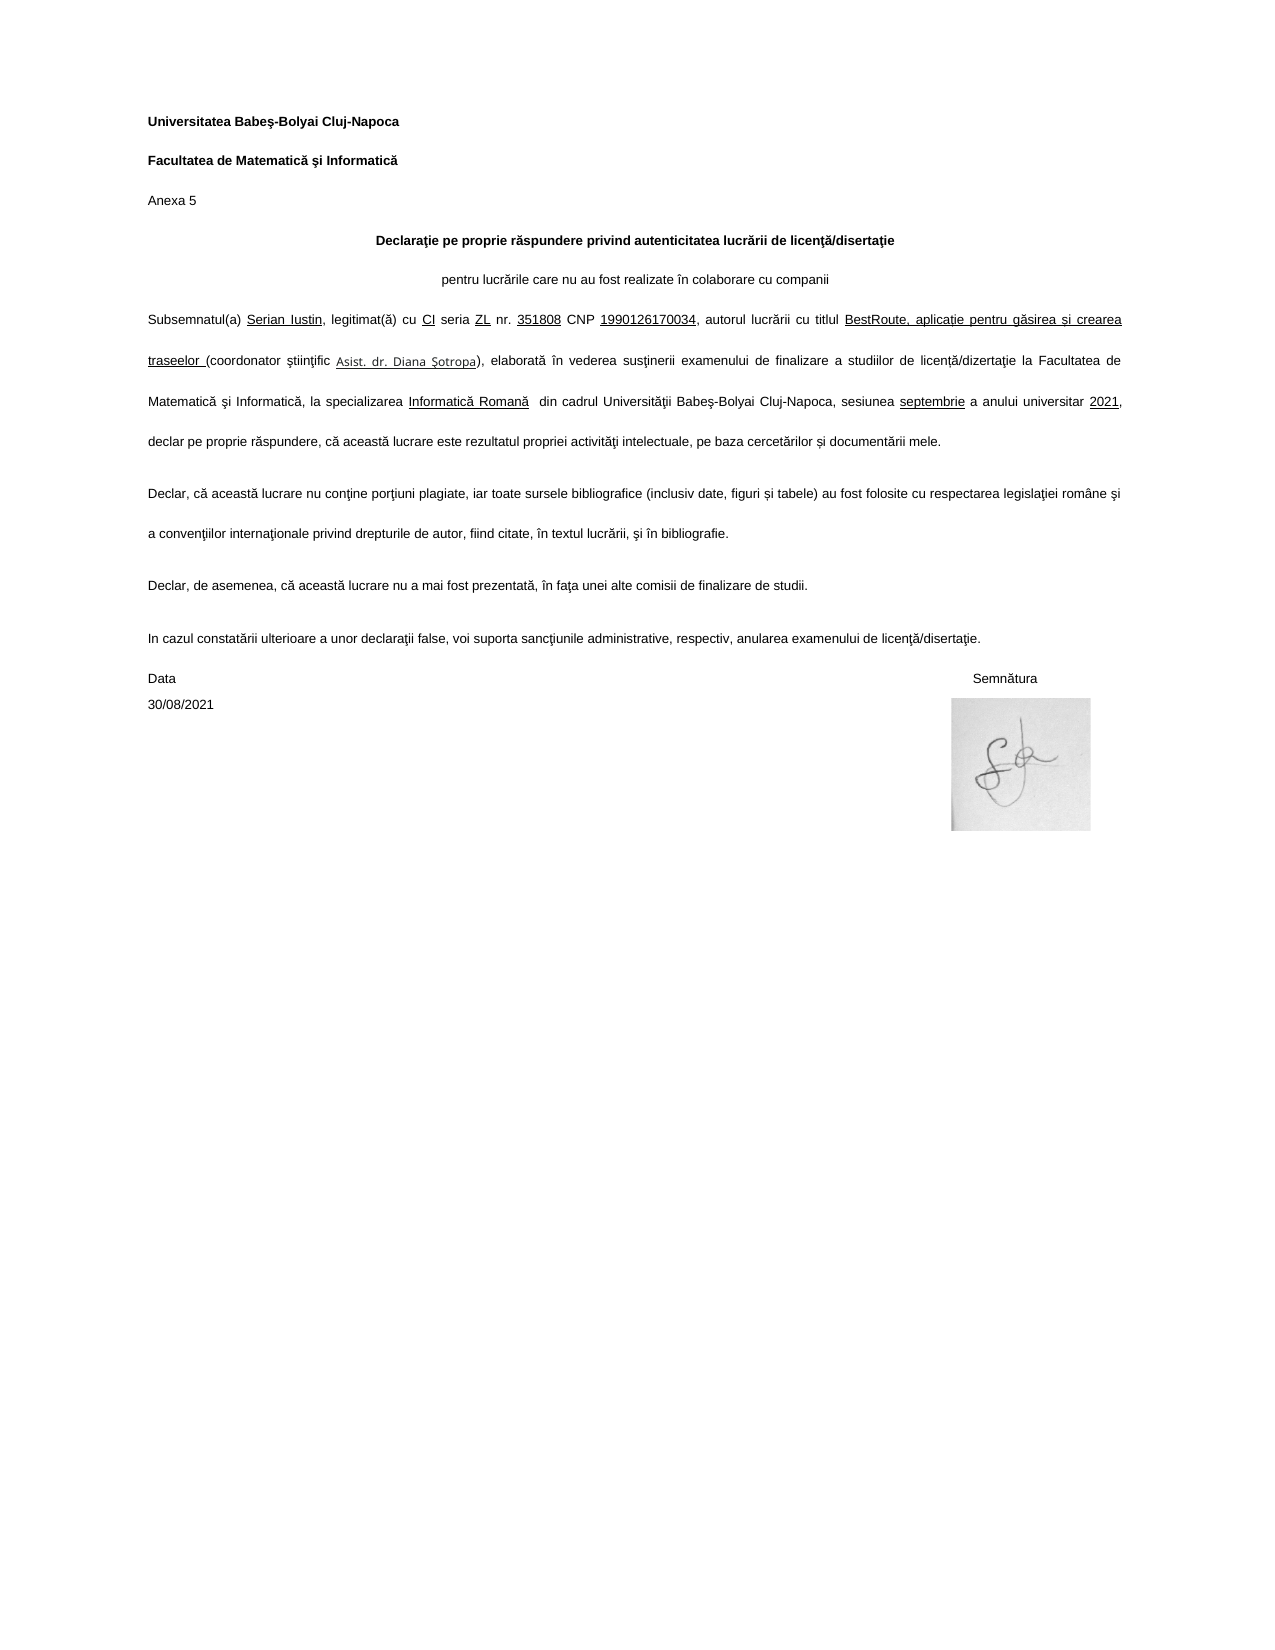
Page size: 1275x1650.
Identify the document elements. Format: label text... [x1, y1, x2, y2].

text Declaraţie pe proprie răspundere privind autenticitatea lucrării de licenţă/disertaţie [148, 222, 1123, 248]
picture [950, 697, 1091, 829]
text Declar, că această lucrare nu conţine porţiuni plagiate, iar toate sursele bibliografice (inclusiv date, figuri și tabele) au fost folosite cu respectarea legislaţiei române şi a convenţiilor internaţionale privind drepturile de autor, fiind citate, în textul lucrării, şi în bibliografie. [148, 475, 1122, 541]
text pentru lucrările care nu au fost realizate în colaborare cu companii [148, 261, 1123, 288]
text Declar, de asemenea, că această lucrare nu a mai fost prezentată, în faţa unei alte comisii de finalizare de studii. [148, 567, 1122, 594]
text Data Semnătura [148, 660, 1122, 686]
text Subsemnatul(a) Serian Iustin, legitimat(ă) cu CI seria ZL nr. 351808 CNP 1990126170034, autorul lucrării cu titlul BestRoute, aplicație pentru găsirea și crearea traseelor (coordonator ştiinţific Asist. dr. Diana Şotropa), elaborată în vederea susţinerii examenului de finalizare a studiilor de licență/dizertaţie la Facultatea de Matematică şi Informatică, la specializarea Informatică Romană din cadrul Universităţii Babeş-Bolyai Cluj-Napoca, sesiunea septembrie a anului universitar 2021, declar pe proprie răspundere, că această lucrare este rezultatul propriei activităţi intelectuale, pe baza cercetărilor și documentării mele. [148, 301, 1122, 449]
text In cazul constatării ulterioare a unor declaraţii false, voi suporta sancţiunile administrative, respectiv, anularea examenului de licenţă/disertaţie. [148, 620, 1122, 646]
text Anexa 5 [148, 182, 1123, 208]
text Universitatea Babeş-Bolyai Cluj-Napoca [148, 103, 1123, 129]
text Facultatea de Matematică şi Informatică [148, 142, 1123, 169]
text 30/08/2021 [148, 686, 1127, 712]
